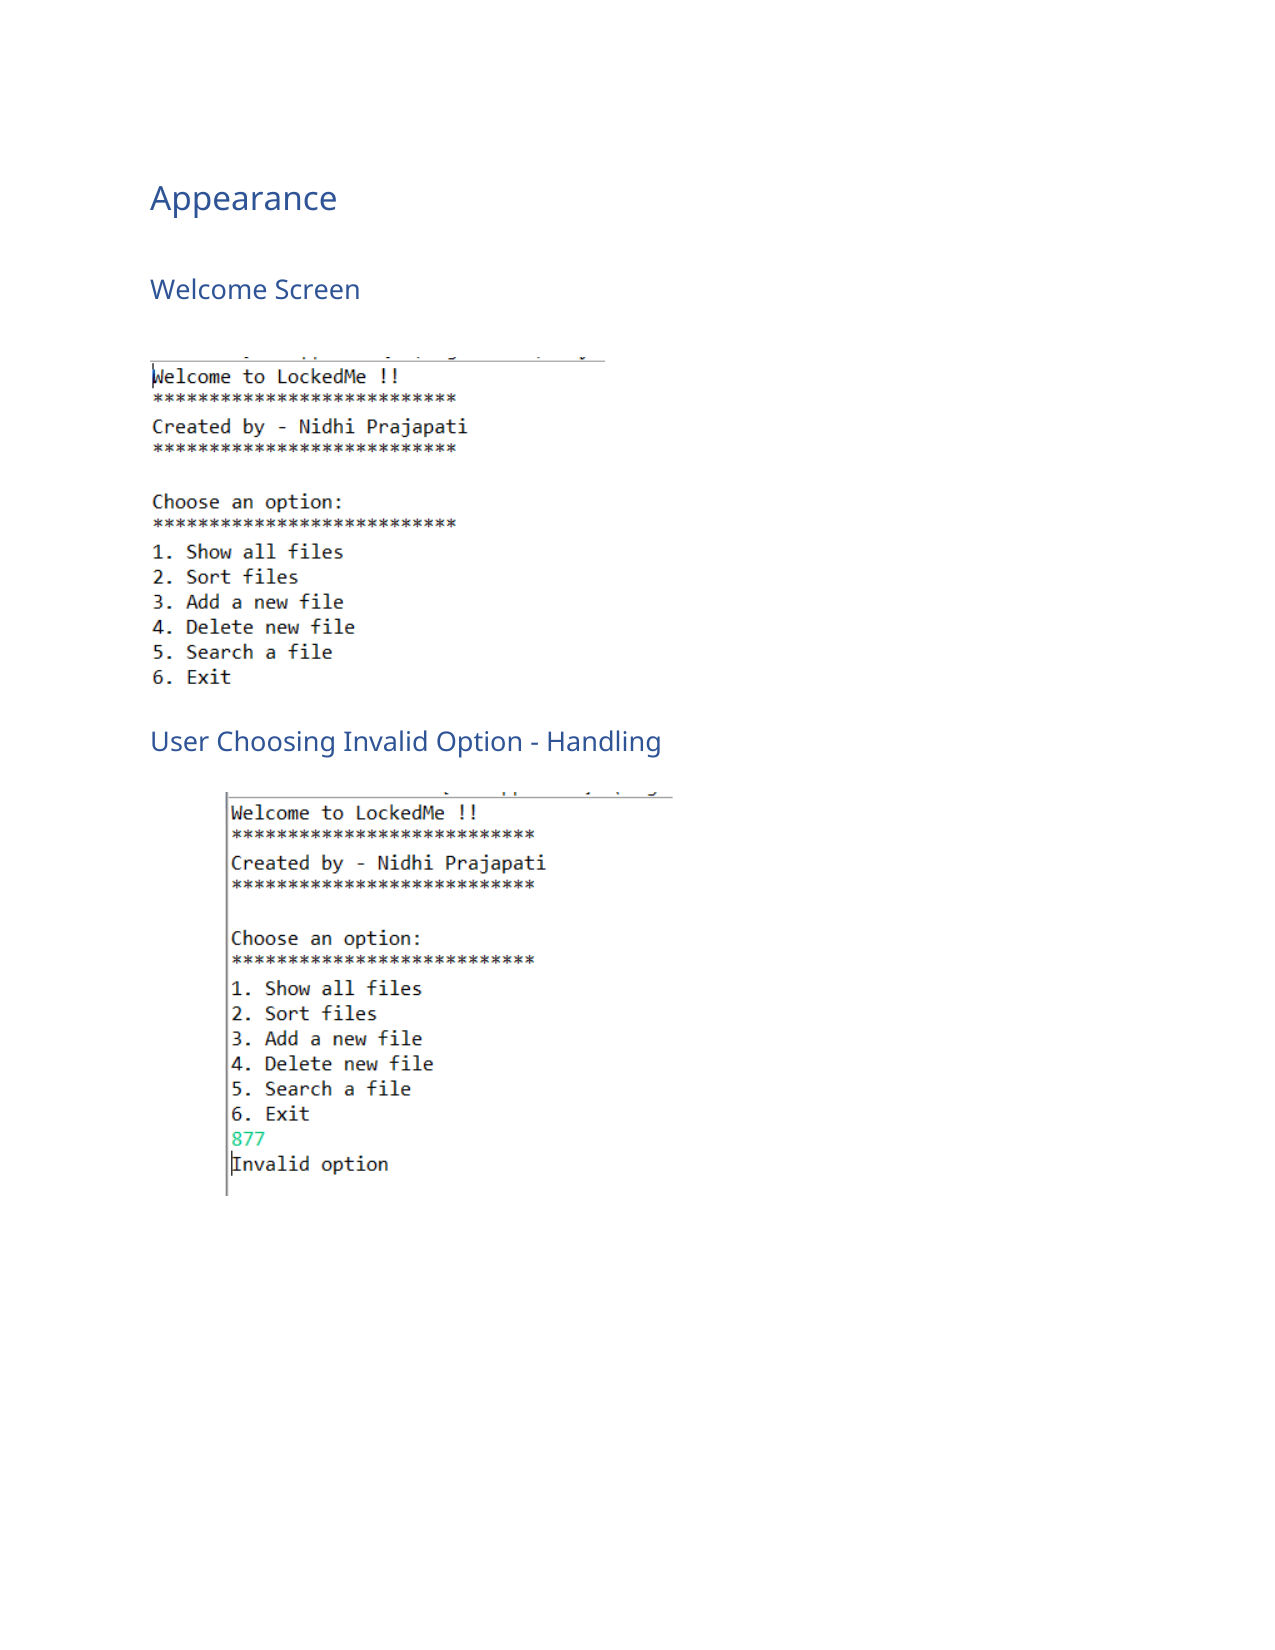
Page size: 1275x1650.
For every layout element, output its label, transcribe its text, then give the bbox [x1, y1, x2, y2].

subtitle Appearance [150, 175, 1125, 220]
subtitle Welcome Screen [150, 271, 1125, 308]
picture [225, 792, 673, 1196]
picture [150, 357, 605, 704]
subtitle User Choosing Invalid Option - Handling [150, 723, 1125, 759]
